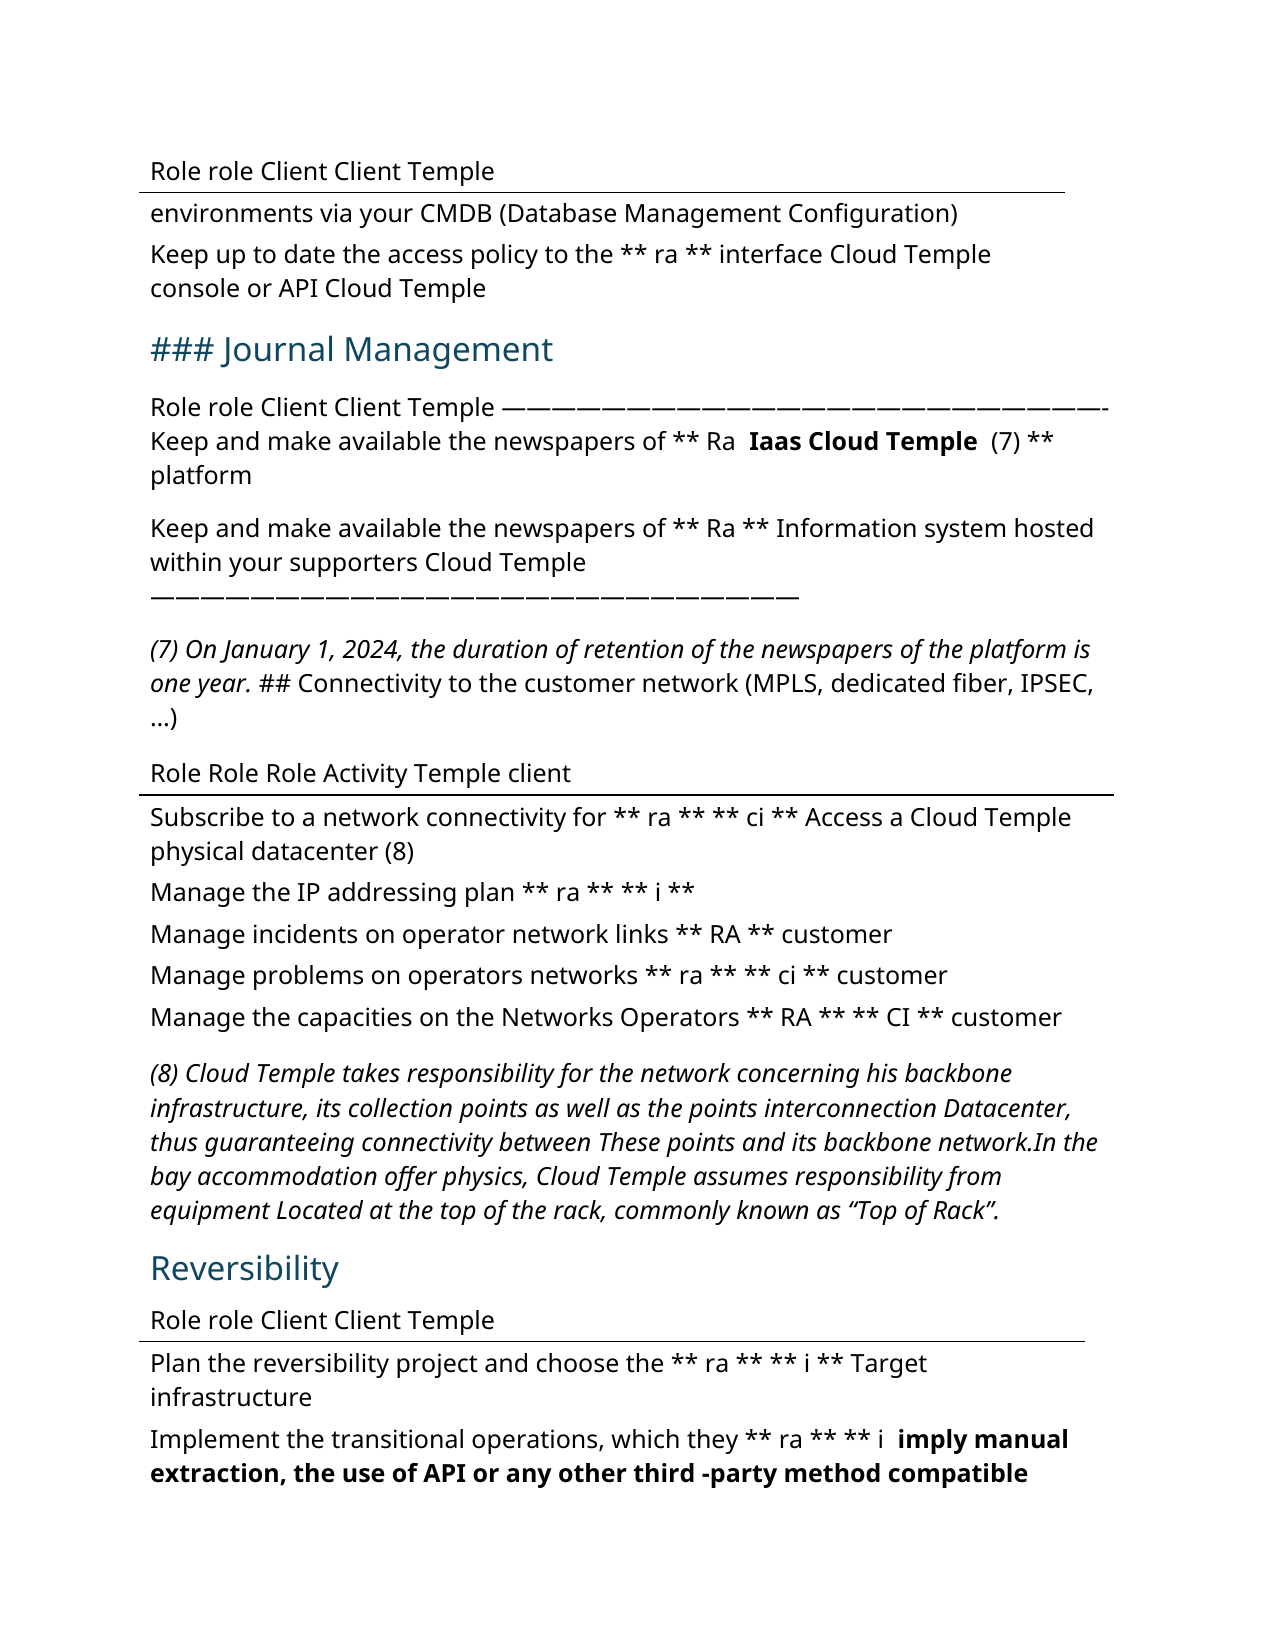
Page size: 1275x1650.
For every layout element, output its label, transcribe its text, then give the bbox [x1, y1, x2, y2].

text Keep and make available the newspapers of ** Ra ** Information system hosted within your supporters Cloud Temple —————————————————————————— [150, 511, 1125, 613]
text (8) Cloud Temple takes responsibility for the network concerning his backbone infrastructure, its collection points as well as the points interconnection Datacenter, thus guaranteeing connectivity between These points and its backbone network.In the bay accommodation offer physics, Cloud Temple assumes responsibility from equipment Located at the top of the rack, commonly known as “Top of Rack”. [150, 1056, 1125, 1226]
text Role role Client Client Temple ————————————————————————- Keep and make available the newspapers of ** Ra Iaas Cloud Temple (7) ** platform [150, 389, 1125, 492]
table_cell Subscribe to a network connectivity for ** ra ** ** ci ** Access a Cloud Temple physical datacenter (8) [139, 796, 1114, 871]
table_header Role role Client Client Temple [139, 1299, 1084, 1341]
subtitle Reversibility [150, 1245, 1125, 1291]
table_cell Keep up to date the access policy to the ** ra ** interface Cloud Temple console or API Cloud Temple [139, 233, 1065, 309]
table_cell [139, 1418, 1084, 1489]
table_cell Plan the reversibility project and choose the ** ra ** ** i ** Target infrastructure [139, 1342, 1084, 1418]
table_header Role role Client Client Temple [139, 150, 1065, 192]
table_cell Manage the IP addressing plan ** ra ** ** i ** [139, 871, 1114, 913]
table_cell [139, 193, 1065, 233]
subtitle ### Journal Management [150, 325, 1125, 371]
table_cell Manage the capacities on the Networks Operators ** RA ** ** CI ** customer [139, 996, 1114, 1037]
table_cell Manage problems on operators networks ** ra ** ** ci ** customer [139, 954, 1114, 996]
text (7) On January 1, 2024, the duration of retention of the newspapers of the platform is one year. ## Connectivity to the customer network (MPLS, dedicated fiber, IPSEC, …) [150, 631, 1125, 734]
table_header Role Role Role Activity Temple client [139, 753, 1114, 794]
table_cell Manage incidents on operator network links ** RA ** customer [139, 913, 1114, 954]
